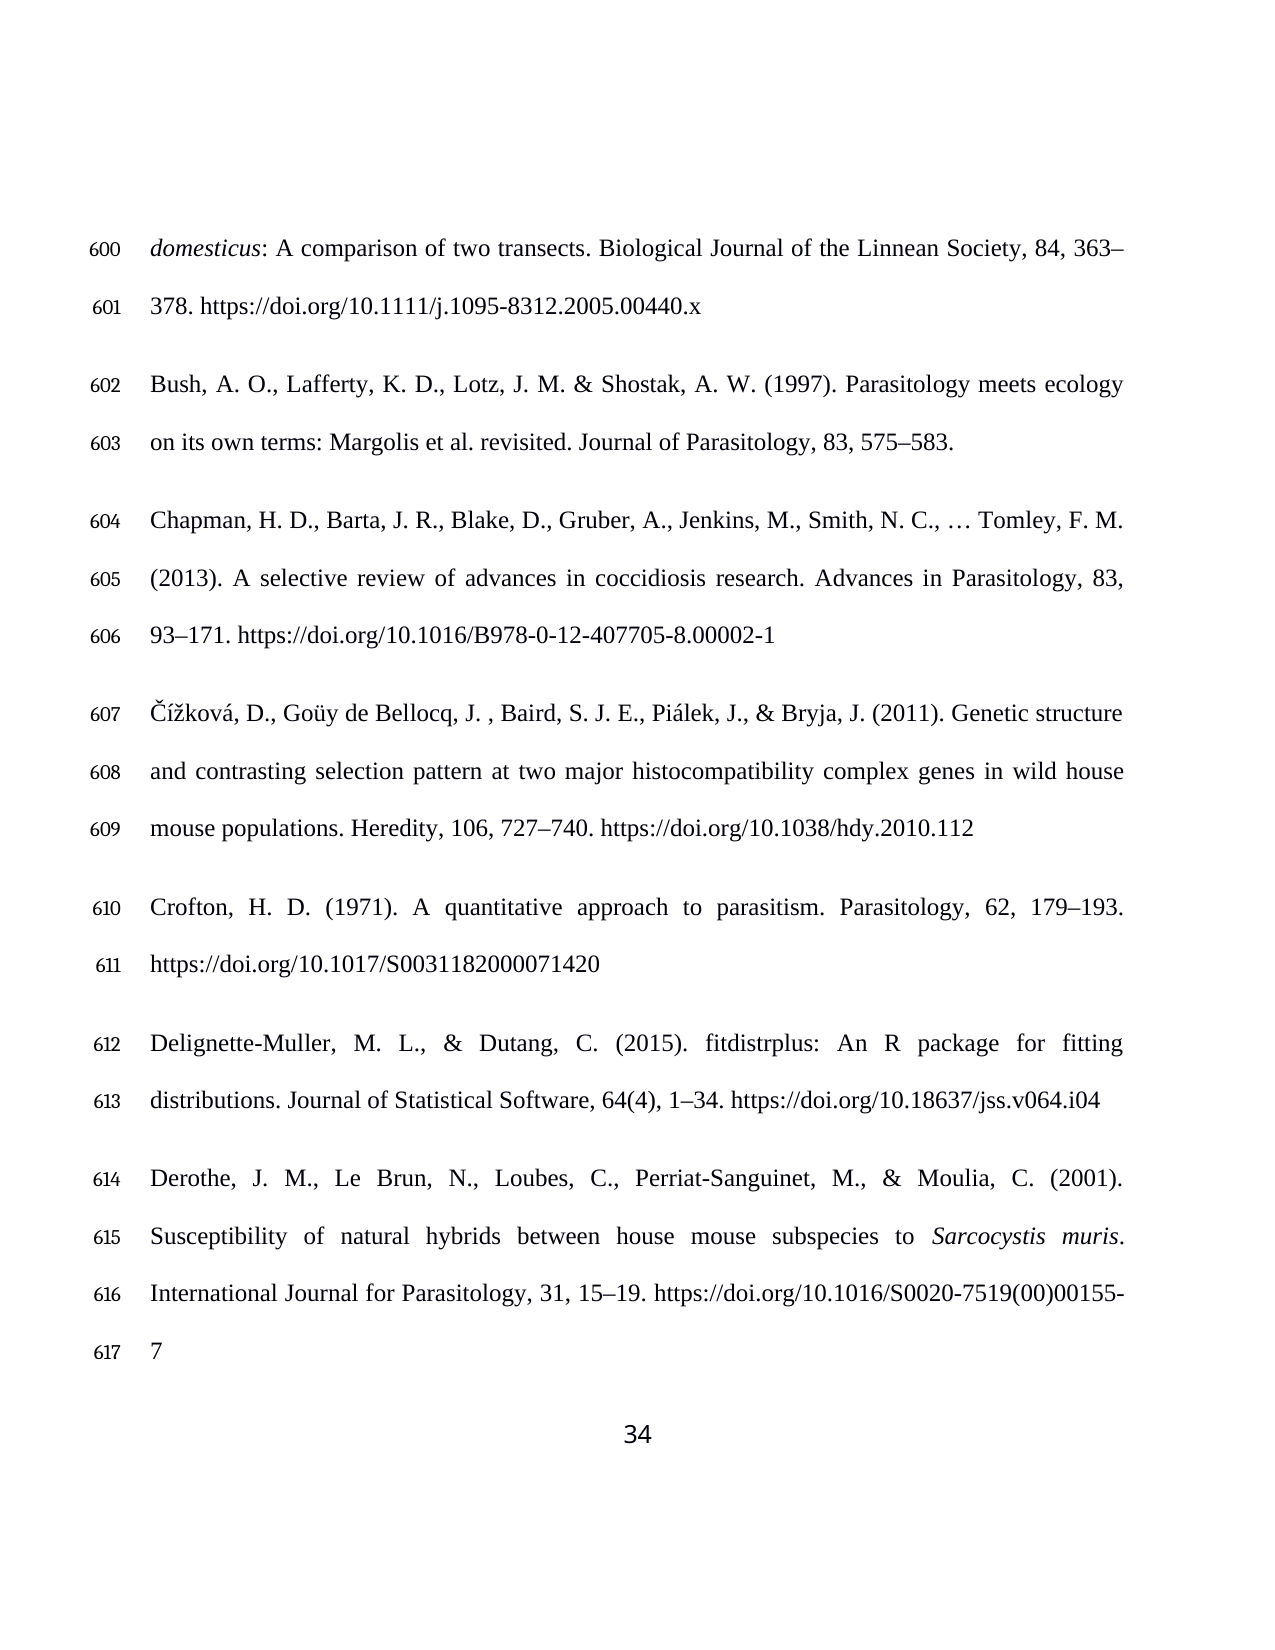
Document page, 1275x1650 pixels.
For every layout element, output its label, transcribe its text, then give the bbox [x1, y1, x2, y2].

text Čížková, D., Goüy de Bellocq, J. , Baird, S. J. E., Piálek, J., & Bryja, J. (2011). Genetic structure and contrasting selection pattern at two major histocompatibility complex genes in wild house mouse populations. Heredity, 106, 727–740. https://doi.org/10.1038/hdy.2010.112 [150, 698, 1125, 842]
text Chapman, H. D., Barta, J. R., Blake, D., Gruber, A., Jenkins, M., Smith, N. C., … Tomley, F. M. (2013). A selective review of advances in coccidiosis research. Advances in Parasitology, 83, 93–171. https://doi.org/10.1016/B978-0-12-407705-8.00002-1 [150, 505, 1125, 649]
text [150, 233, 1125, 320]
text Crofton, H. D. (1971). A quantitative approach to parasitism. Parasitology, 62, 179–193. https://doi.org/10.1017/S0031182000071420 [150, 892, 1125, 978]
text Bush, A. O., Lafferty, K. D., Lotz, J. M. & Shostak, A. W. (1997). Parasitology meets ecology on its own terms: Margolis et al. revisited. Journal of Parasitology, 83, 575–583. [150, 369, 1125, 456]
text Delignette-Muller, M. L., & Dutang, C. (2015). fitdistrplus: An R package for fitting distributions. Journal of Statistical Software, 64(4), 1–34. https://doi.org/10.18637/jss.v064.i04 [150, 1028, 1125, 1114]
text Derothe, J. M., Le Brun, N., Loubes, C., Perriat-Sanguinet, M., & Moulia, C. (2001). Susceptibility of natural hybrids between house mouse subspecies to Sarcocystis muris. International Journal for Parasitology, 31, 15–19. https://doi.org/10.1016/S0020-7519(00)00155-7 [150, 1163, 1125, 1365]
